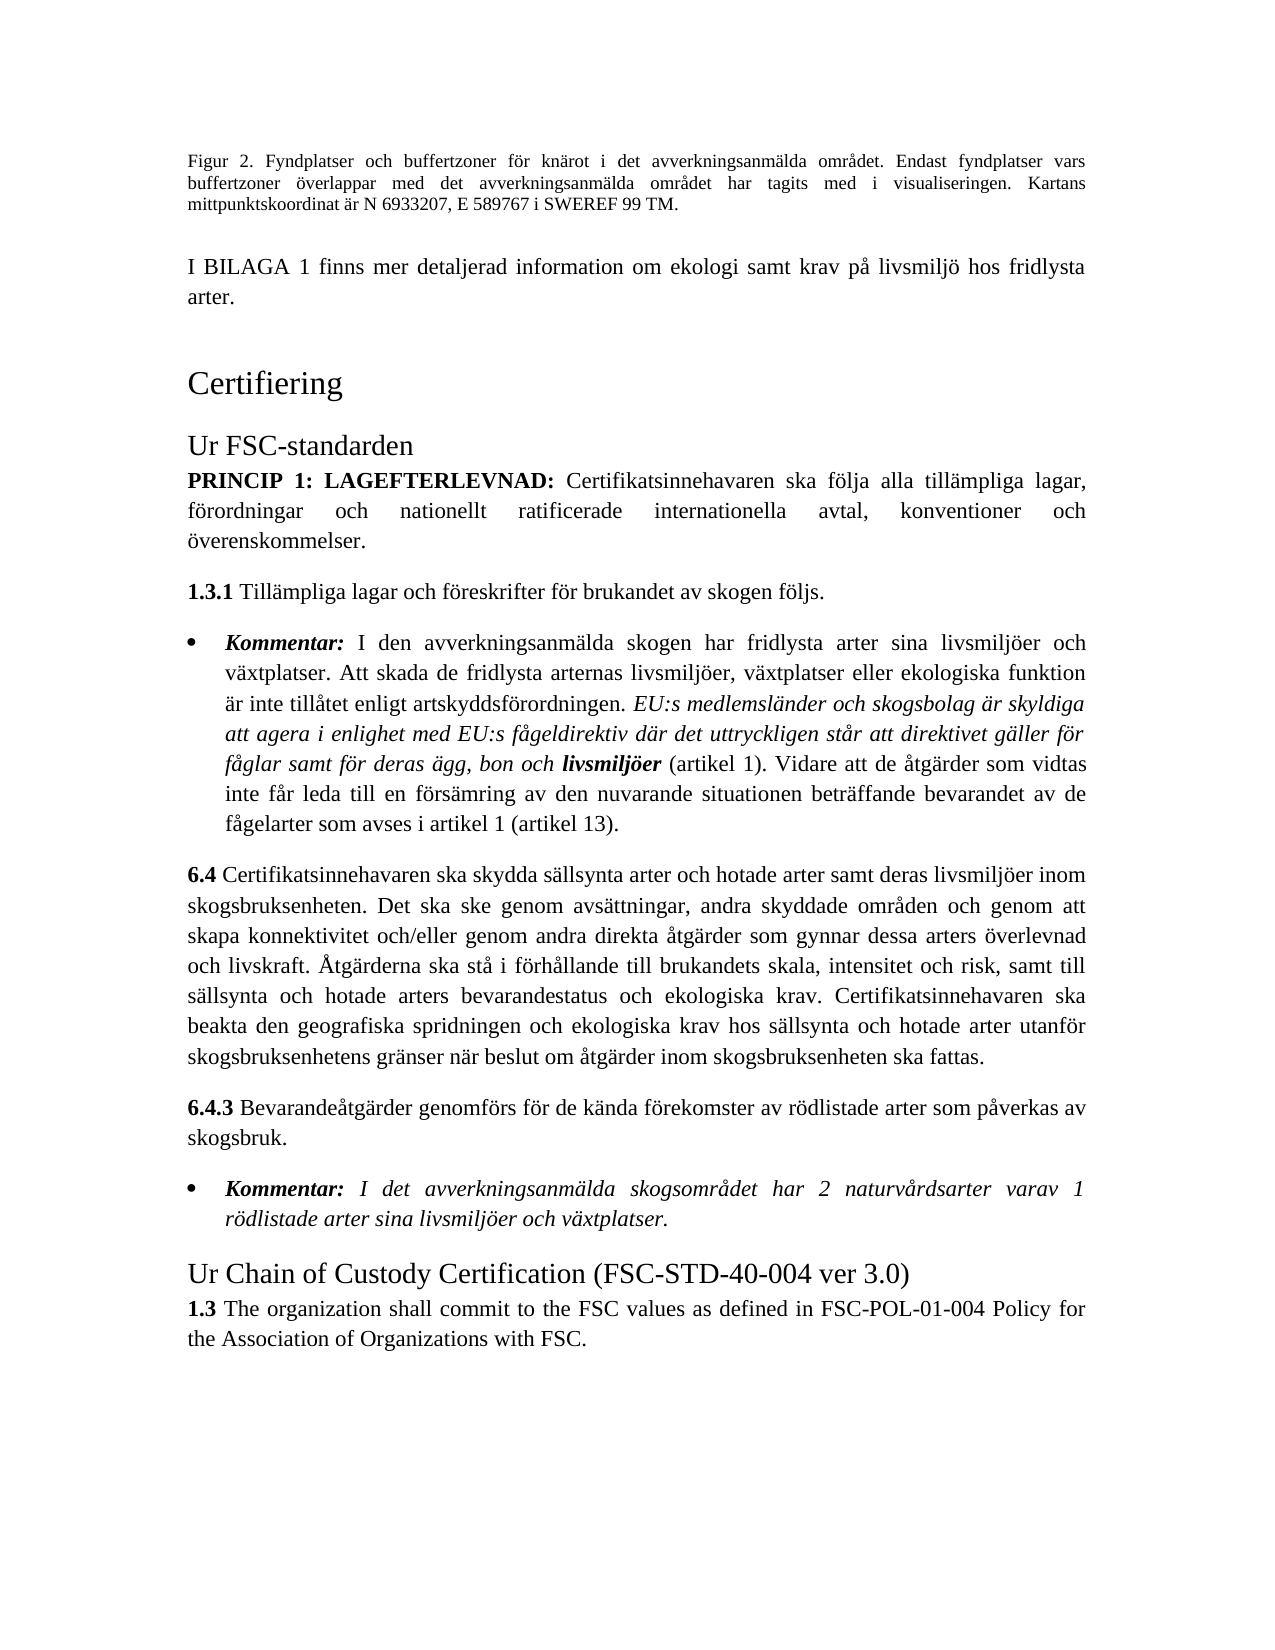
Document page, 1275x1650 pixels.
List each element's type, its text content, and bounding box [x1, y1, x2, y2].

text PRINCIP 1: LAGEFTERLEVNAD: Certifikatsinnehavaren ska följa alla tillämpliga lagar, förordningar och nationellt ratificerade internationella avtal, konventioner och överenskommelser. [187, 467, 1087, 553]
list Kommentar: I den avverkningsanmälda skogen har fridlysta arter sina livsmiljöer och växtplatser. Att skada de fridlysta arternas livsmiljöer, växtplatser eller ekologiska funktion är inte tillåtet enligt artskyddsförordningen. EU:s medlemsländer och skogsbolag är skyldiga att agera i enlighet med EU:s fågeldirektiv där det uttryckligen står att direktivet gäller för fåglar samt för deras ägg, bon och livsmiljöer (artikel 1). Vidare att de åtgärder som vidtas inte får leda till en försämring av den nuvarande situationen beträffande bevarandet av de fågelarter som avses i artikel 1 (artikel 13). [187, 629, 1087, 837]
subtitle Ur Chain of Custody Certification (FSC-STD-40-004 ver 3.0) [187, 1256, 1087, 1290]
text 6.4.3 Bevarandeåtgärder genomförs för de kända förekomster av rödlistade arter som påverkas av skogsbruk. [187, 1094, 1087, 1150]
text 6.4 Certifikatsinnehavaren ska skydda sällsynta arter och hotade arter samt deras livsmiljöer inom skogsbruksenheten. Det ska ske genom avsättningar, andra skyddade områden och genom att skapa konnektivitet och/eller genom andra direkta åtgärder som gynnar dessa arters överlevnad och livskraft. Åtgärderna ska stå i förhållande till brukandets skala, intensitet och risk, samt till sällsynta och hotade arters bevarandestatus och ekologiska krav. Certifikatsinnehavaren ska beakta den geografiska spridningen och ekologiska krav hos sällsynta och hotade arter utanför skogsbruksenhetens gränser när beslut om åtgärder inom skogsbruksenheten ska fattas. [187, 862, 1087, 1069]
subtitle Certifiering [187, 363, 1087, 402]
text I BILAGA 1 finns mer detaljerad information om ekologi samt krav på livsmiljö hos fridlysta arter. [187, 253, 1087, 309]
subtitle Ur FSC-standarden [187, 428, 1087, 462]
text 1.3.1 Tillämpliga lagar och föreskrifter för brukandet av skogen följs. [187, 578, 1087, 604]
list Kommentar: I det avverkningsanmälda skogsområdet har 2 naturvårdsarter varav 1 rödlistade arter sina livsmiljöer och växtplatser. [187, 1175, 1087, 1232]
text 1.3 The organization shall commit to the FSC values as defined in FSC-POL-01-004 Policy for the Association of Organizations with FSC. [187, 1295, 1087, 1351]
